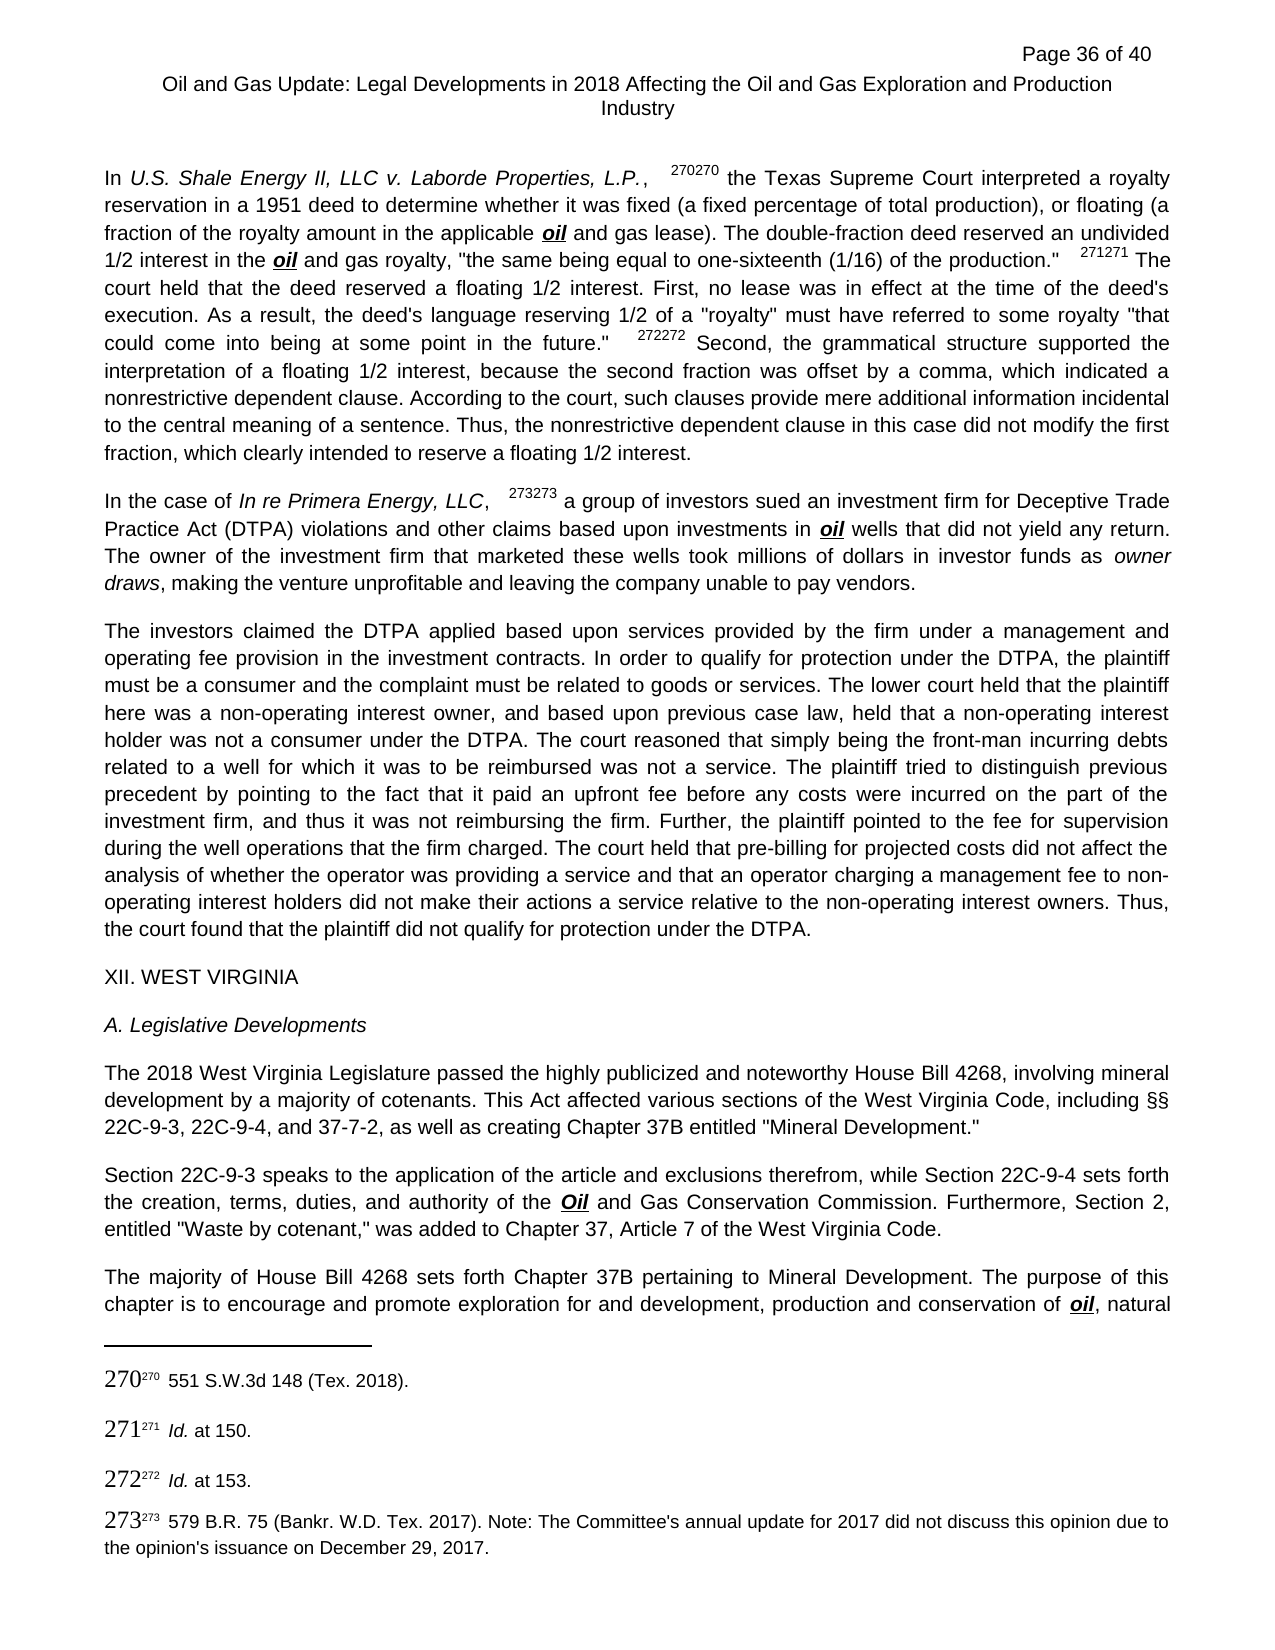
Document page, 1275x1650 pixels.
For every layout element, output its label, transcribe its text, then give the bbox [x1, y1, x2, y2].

text The 2018 West Virginia Legislature passed the highly publicized and noteworthy House Bill 4268, involving mineral development by a majority of cotenants. This Act affected various sections of the West Virginia Code, including §§ 22C-9-3, 22C-9-4, and 37-7-2, as well as creating Chapter 37B entitled "Mineral Development." [104, 1058, 1171, 1139]
text Section 22C-9-3 speaks to the application of the article and exclusions therefrom, while Section 22C-9-4 sets forth the creation, terms, duties, and authority of the Oil and Gas Conservation Commission. Furthermore, Section 2, entitled "Waste by cotenant," was added to Chapter 37, Article 7 of the West Virginia Code. [104, 1160, 1171, 1241]
text A. Legislative Developments [104, 1010, 1171, 1037]
text In U.S. Shale Energy II, LLC v. Laborde Properties, L.P., 270 the Texas Supreme Court interpreted a royalty reservation in a 1951 deed to determine whether it was fixed (a fixed percentage of total production), or floating (a fraction of the royalty amount in the applicable oil and gas lease). The double-fraction deed reserved an undivided 1/2 interest in the oil and gas royalty, "the same being equal to one-sixteenth (1/16) of the production." 271 The court held that the deed reserved a floating 1/2 interest. First, no lease was in effect at the time of the deed's execution. As a result, the deed's language reserving 1/2 of a "royalty" must have referred to some royalty "that could come into being at some point in the future." 272 Second, the grammatical structure supported the interpretation of a floating 1/2 interest, because the second fraction was offset by a comma, which indicated a nonrestrictive dependent clause. According to the court, such clauses provide mere additional information incidental to the central meaning of a sentence. Thus, the nonrestrictive dependent clause in this case did not modify the first fraction, which clearly intended to reserve a floating 1/2 interest. [104, 161, 1171, 464]
text The investors claimed the DTPA applied based upon services provided by the firm under a management and operating fee provision in the investment contracts. In order to qualify for protection under the DTPA, the plaintiff must be a consumer and the complaint must be related to goods or services. The lower court held that the plaintiff here was a non-operating interest owner, and based upon previous case law, held that a non-operating interest holder was not a consumer under the DTPA. The court reasoned that simply being the front-man incurring debts related to a well for which it was to be reimbursed was not a service. The plaintiff tried to distinguish previous precedent by pointing to the fact that it paid an upfront fee before any costs were incurred on the part of the investment firm, and thus it was not reimbursing the firm. Further, the plaintiff pointed to the fee for supervision during the well operations that the firm charged. The court held that pre-billing for projected costs did not affect the analysis of whether the operator was providing a service and that an operator charging a management fee to non-operating interest holders did not make their actions a service relative to the non-operating interest owners. Thus, the court found that the plaintiff did not qualify for protection under the DTPA. [104, 616, 1171, 941]
text In the case of In re Primera Energy, LLC, 273 a group of investors sued an investment firm for Deceptive Trade Practice Act (DTPA) violations and other claims based upon investments in oil wells that did not yield any return. The owner of the investment firm that marketed these wells took millions of dollars in investor funds as owner draws, making the venture unprofitable and leaving the company unable to pay vendors. [104, 485, 1171, 595]
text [104, 1262, 1171, 1316]
text XII. WEST VIRGINIA [104, 962, 1171, 989]
